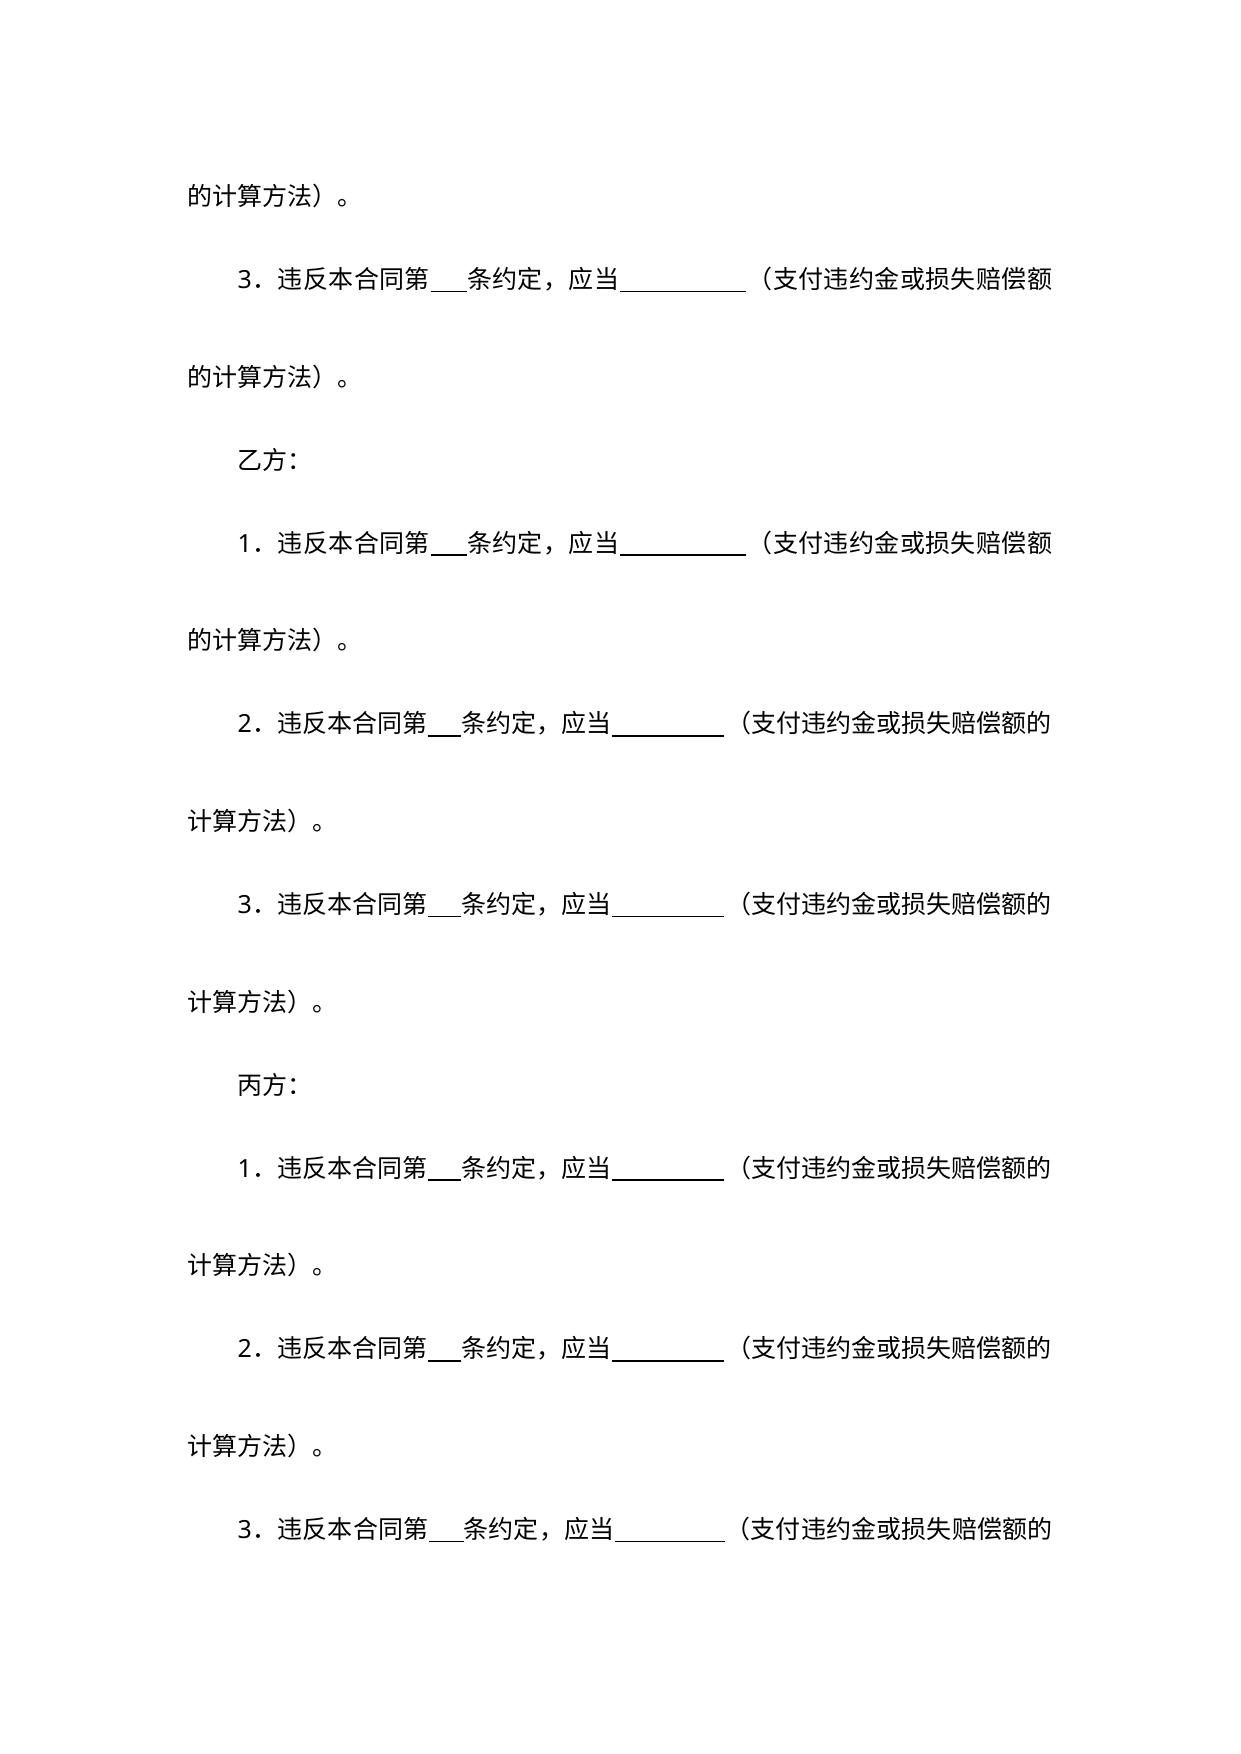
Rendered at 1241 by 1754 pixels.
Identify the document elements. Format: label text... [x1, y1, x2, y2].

text 1．违反本合同第 条约定，应当 （支付违约金或损失赔偿额的计算方法）。 [187, 1134, 1053, 1296]
text 3．违反本合同第 条约定，应当 （支付违约金或损失赔偿额的计算方法）。 [187, 245, 1053, 408]
text 丙方： [187, 1051, 1053, 1116]
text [187, 1495, 1053, 1560]
text 3．违反本合同第 条约定，应当 （支付违约金或损失赔偿额的计算方法）。 [187, 870, 1053, 1033]
text 2．违反本合同第 条约定，应当 （支付违约金或损失赔偿额的计算方法）。 [187, 689, 1053, 852]
text 乙方： [187, 426, 1053, 491]
text 2．违反本合同第 条约定，应当 （支付违约金或损失赔偿额的计算方法）。 [187, 1314, 1053, 1477]
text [187, 162, 1053, 227]
text 1．违反本合同第 条约定，应当 （支付违约金或损失赔偿额的计算方法）。 [187, 509, 1053, 671]
